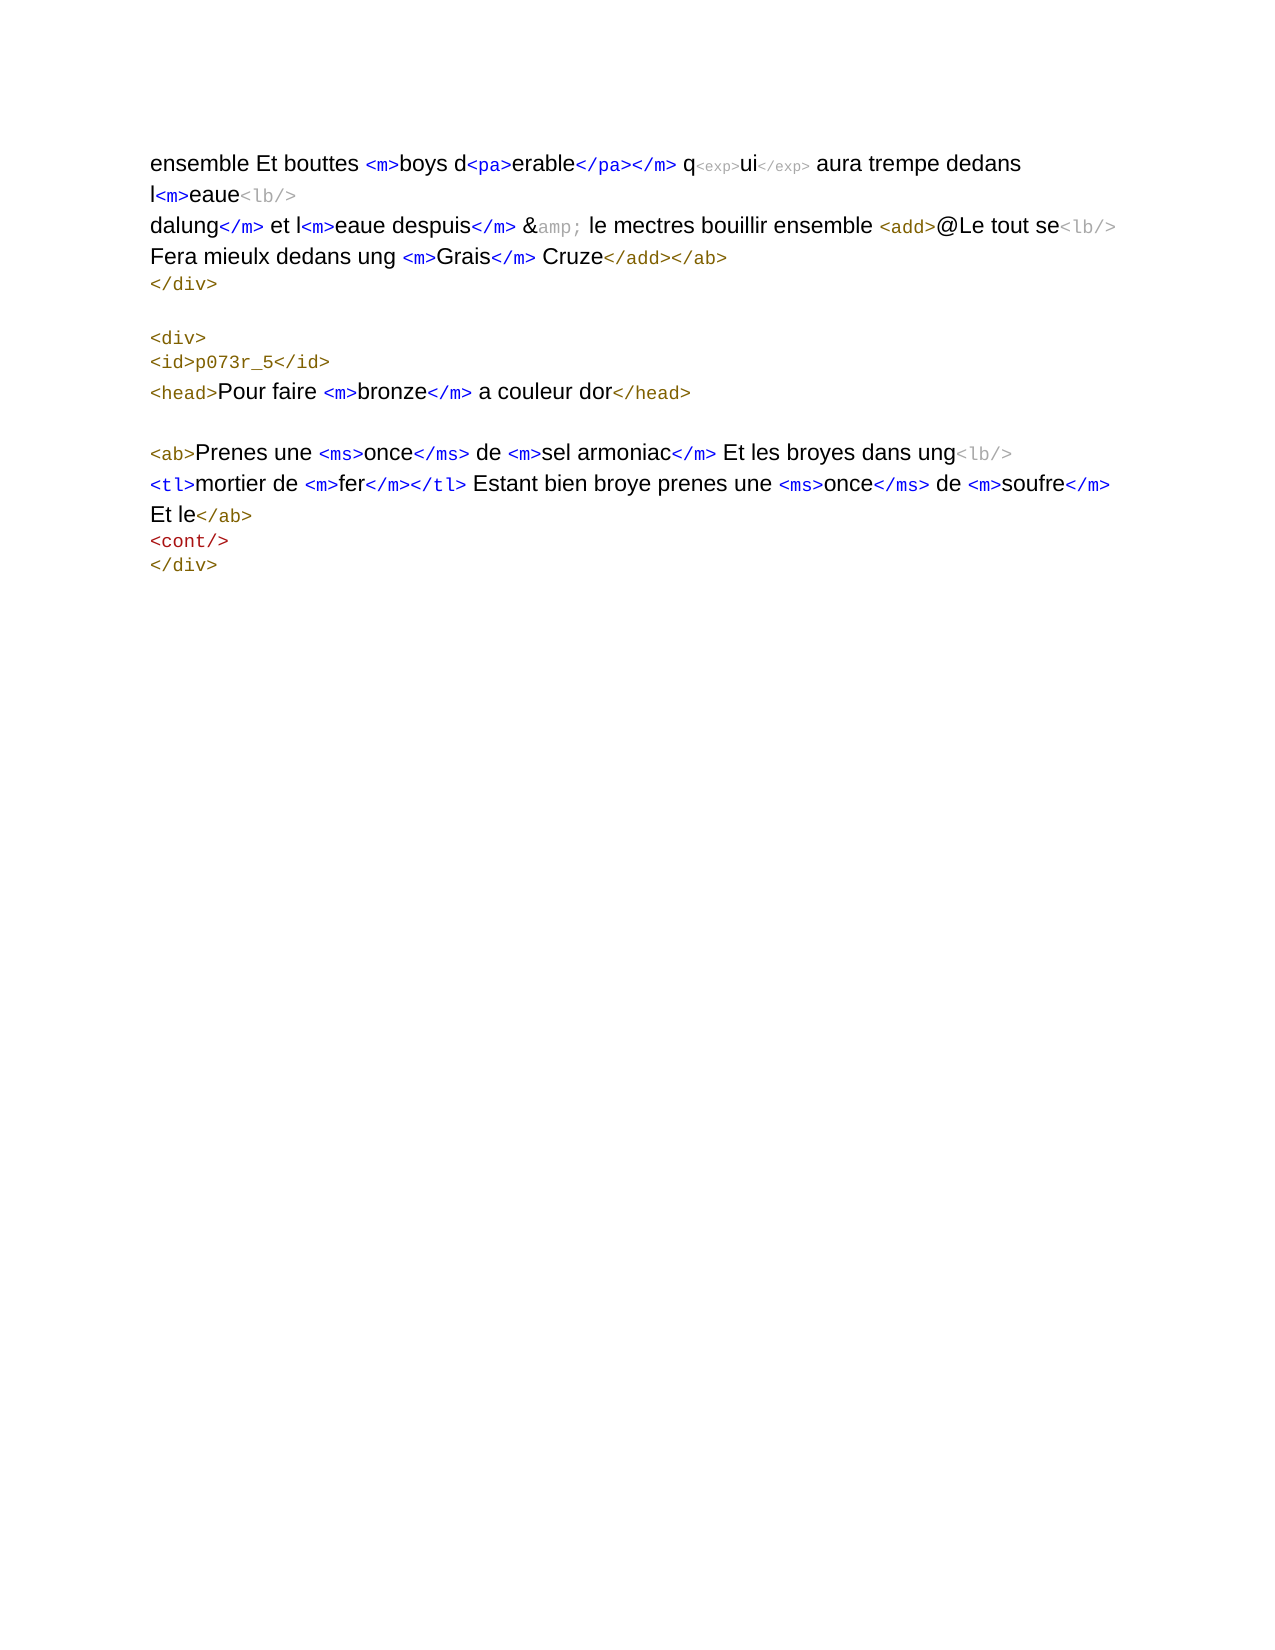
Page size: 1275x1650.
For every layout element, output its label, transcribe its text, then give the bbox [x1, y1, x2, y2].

text <tl>mortier de <m>fer</m></tl> Estant bien broye prenes une <ms>once</ms> de <m>soufre</m> Et le</ab> <cont/> [150, 470, 1125, 553]
text <head>Pour faire <m>bronze</m> a couleur dor</head> [150, 378, 1125, 405]
text Fera mieulx dedans ung <m>Grais</m> Cruze</add></ab> [150, 243, 1125, 270]
text <div> [150, 329, 1125, 350]
text <ab>Prenes une <ms>once</ms> de <m>sel armoniac</m> Et les broyes dans ung<lb/> [150, 439, 1125, 466]
text dalung</m> et l<m>eaue despuis</m> &amp; le mectres bouillir ensemble <add>@Le tout se<lb/> [150, 212, 1125, 239]
text </div> [150, 556, 1125, 577]
text <id>p073r_5</id> [150, 353, 1125, 374]
text </div> [150, 274, 1125, 296]
text ensemble Et bouttes <m>boys d<pa>erable</pa></m> q<exp>ui</exp> aura trempe dedans l<m>eaue<lb/> [150, 150, 1125, 208]
